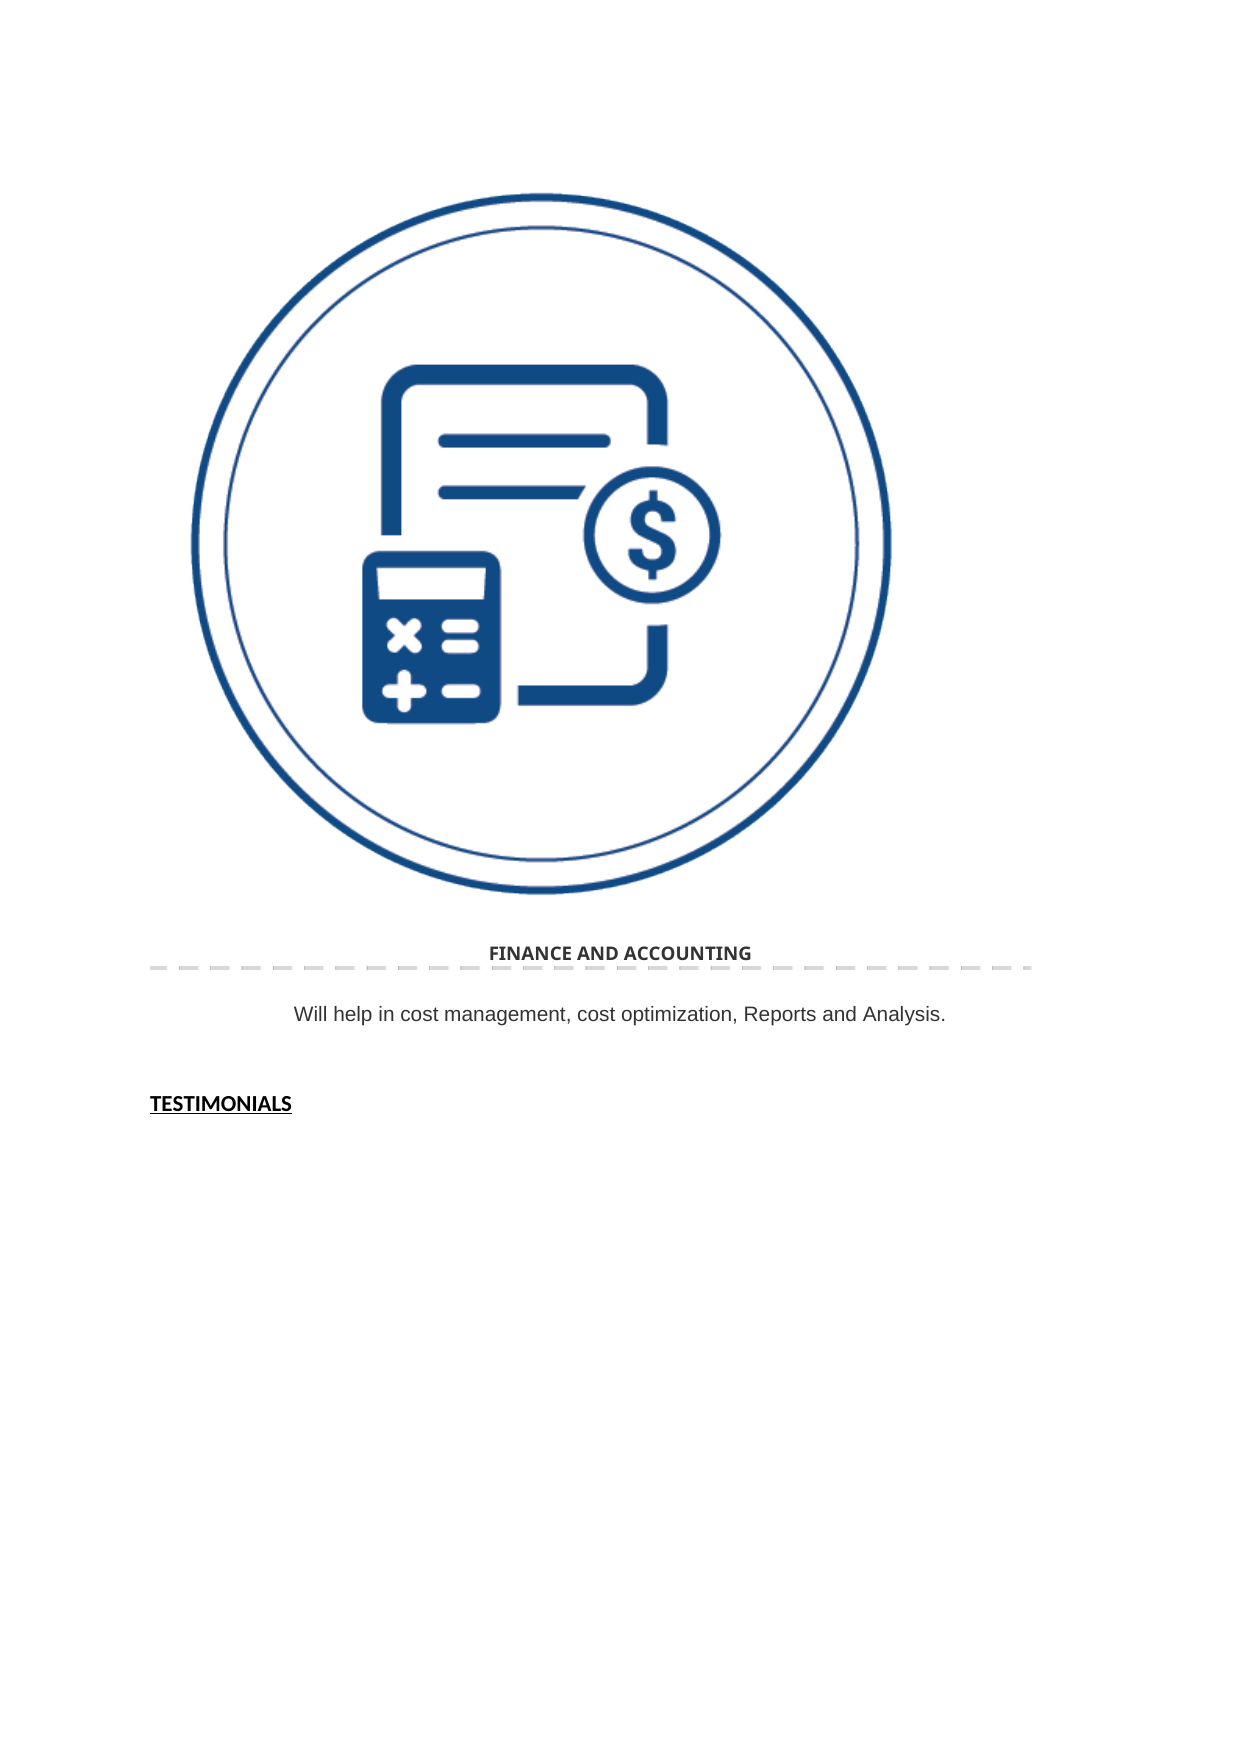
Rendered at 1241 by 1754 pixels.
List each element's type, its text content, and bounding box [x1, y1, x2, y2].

picture [150, 966, 1032, 970]
text TESTIMONIALS [150, 1089, 1090, 1117]
picture [150, 150, 933, 933]
text FINANCE AND ACCOUNTING [150, 941, 1090, 966]
text Will help in cost management, cost optimization, Reports and Analysis. [150, 994, 1090, 1025]
